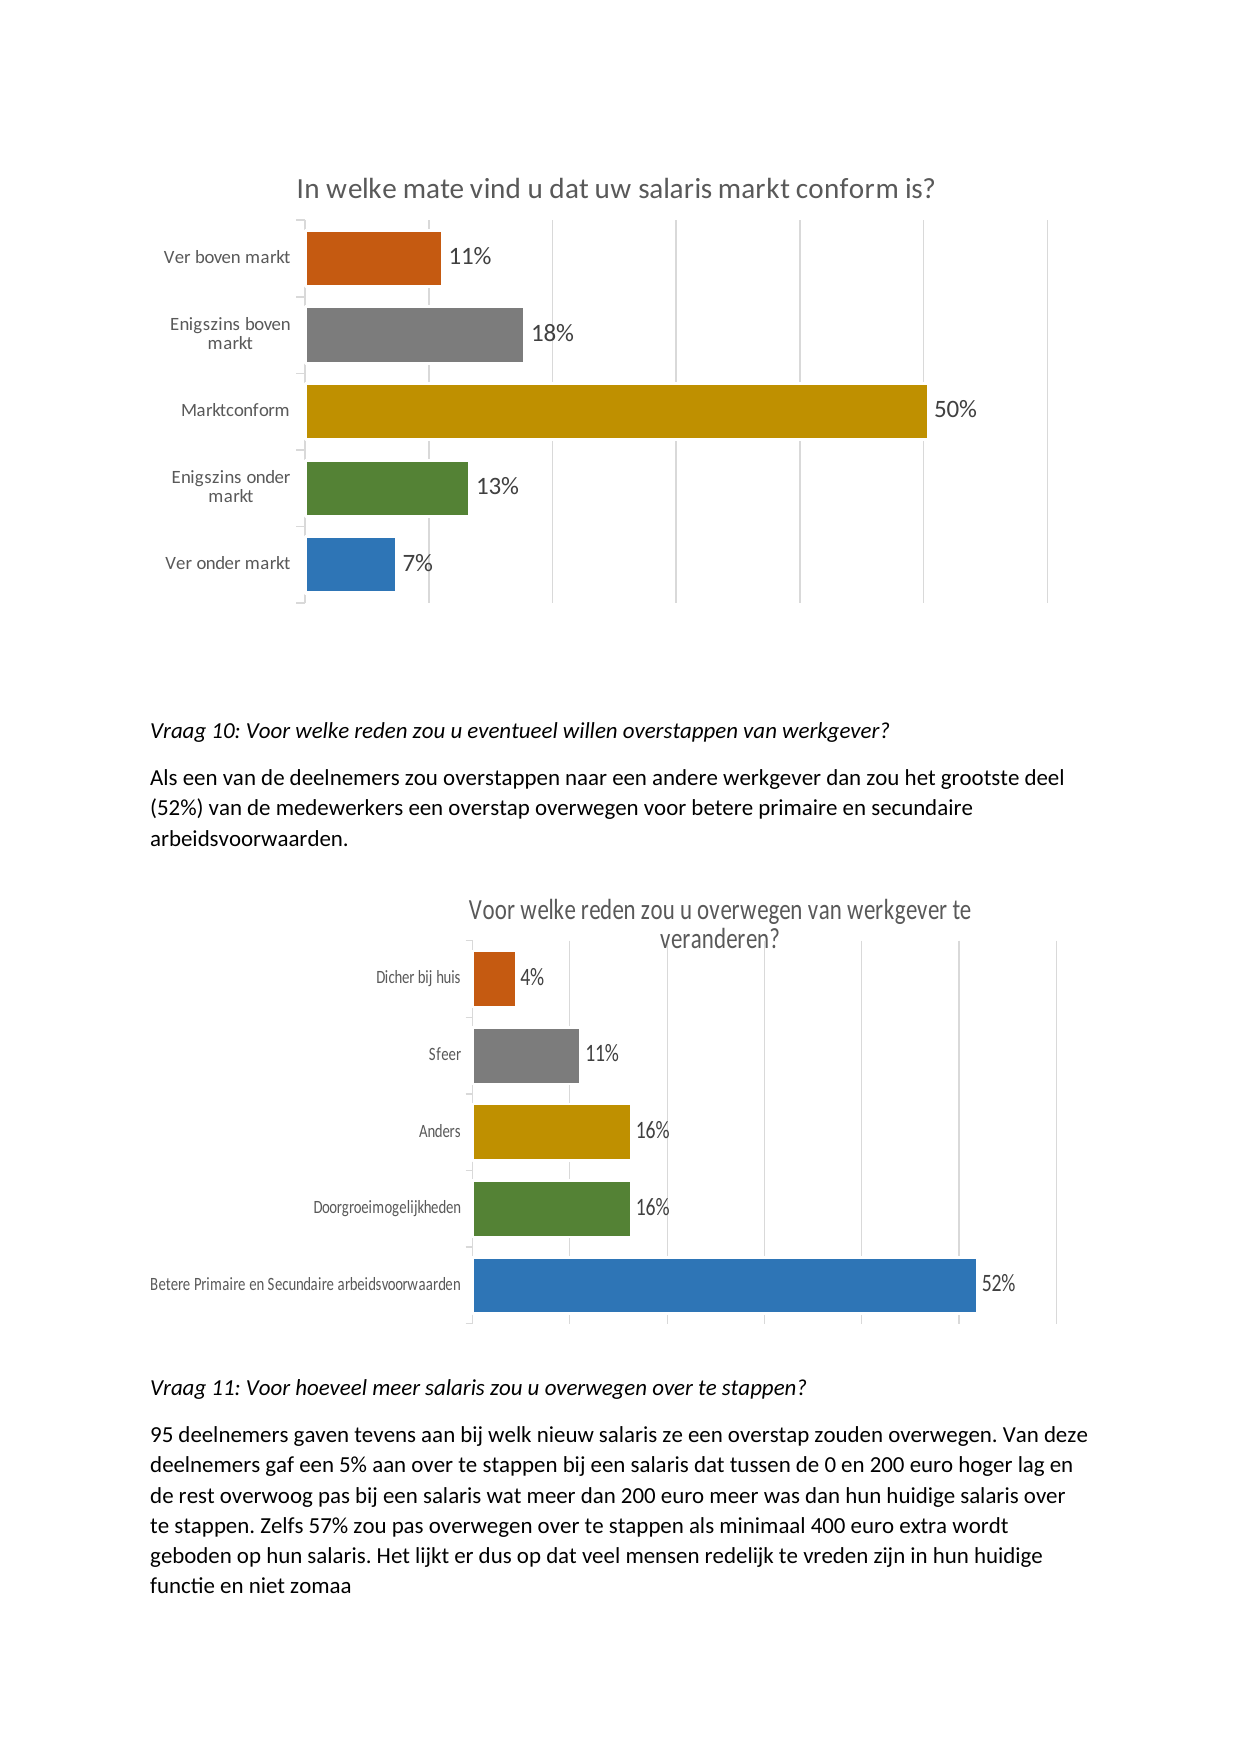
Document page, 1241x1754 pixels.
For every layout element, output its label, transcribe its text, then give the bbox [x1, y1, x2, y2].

text Vraag 10: Voor welke reden zou u eventueel willen overstappen van werkgever? [150, 716, 1090, 744]
text Vraag 11: Voor hoeveel meer salaris zou u overwegen over te stappen? [150, 871, 1090, 1402]
text 95 deelnemers gaven tevens aan bij welk nieuw salaris ze een overstap zouden overwegen. Van deze deelnemers gaf een 5% aan over te stappen bij een salaris dat tussen de 0 en 200 euro hoger lag en de rest overwoog pas bij een salaris wat meer dan 200 euro meer was dan hun huidige salaris over te stappen. Zelfs 57% zou pas overwegen over te stappen als minimaal 400 euro extra wordt geboden op hun salaris. Het lijkt er dus op dat veel mensen redelijk te vreden zijn in hun huidige functie en niet zomaa [150, 1420, 1090, 1599]
text Als een van de deelnemers zou overstappen naar een andere werkgever dan zou het grootste deel (52%) van de medewerkers een overstap overwegen voor betere primaire en secundaire arbeidsvoorwaarden. [150, 763, 1090, 852]
